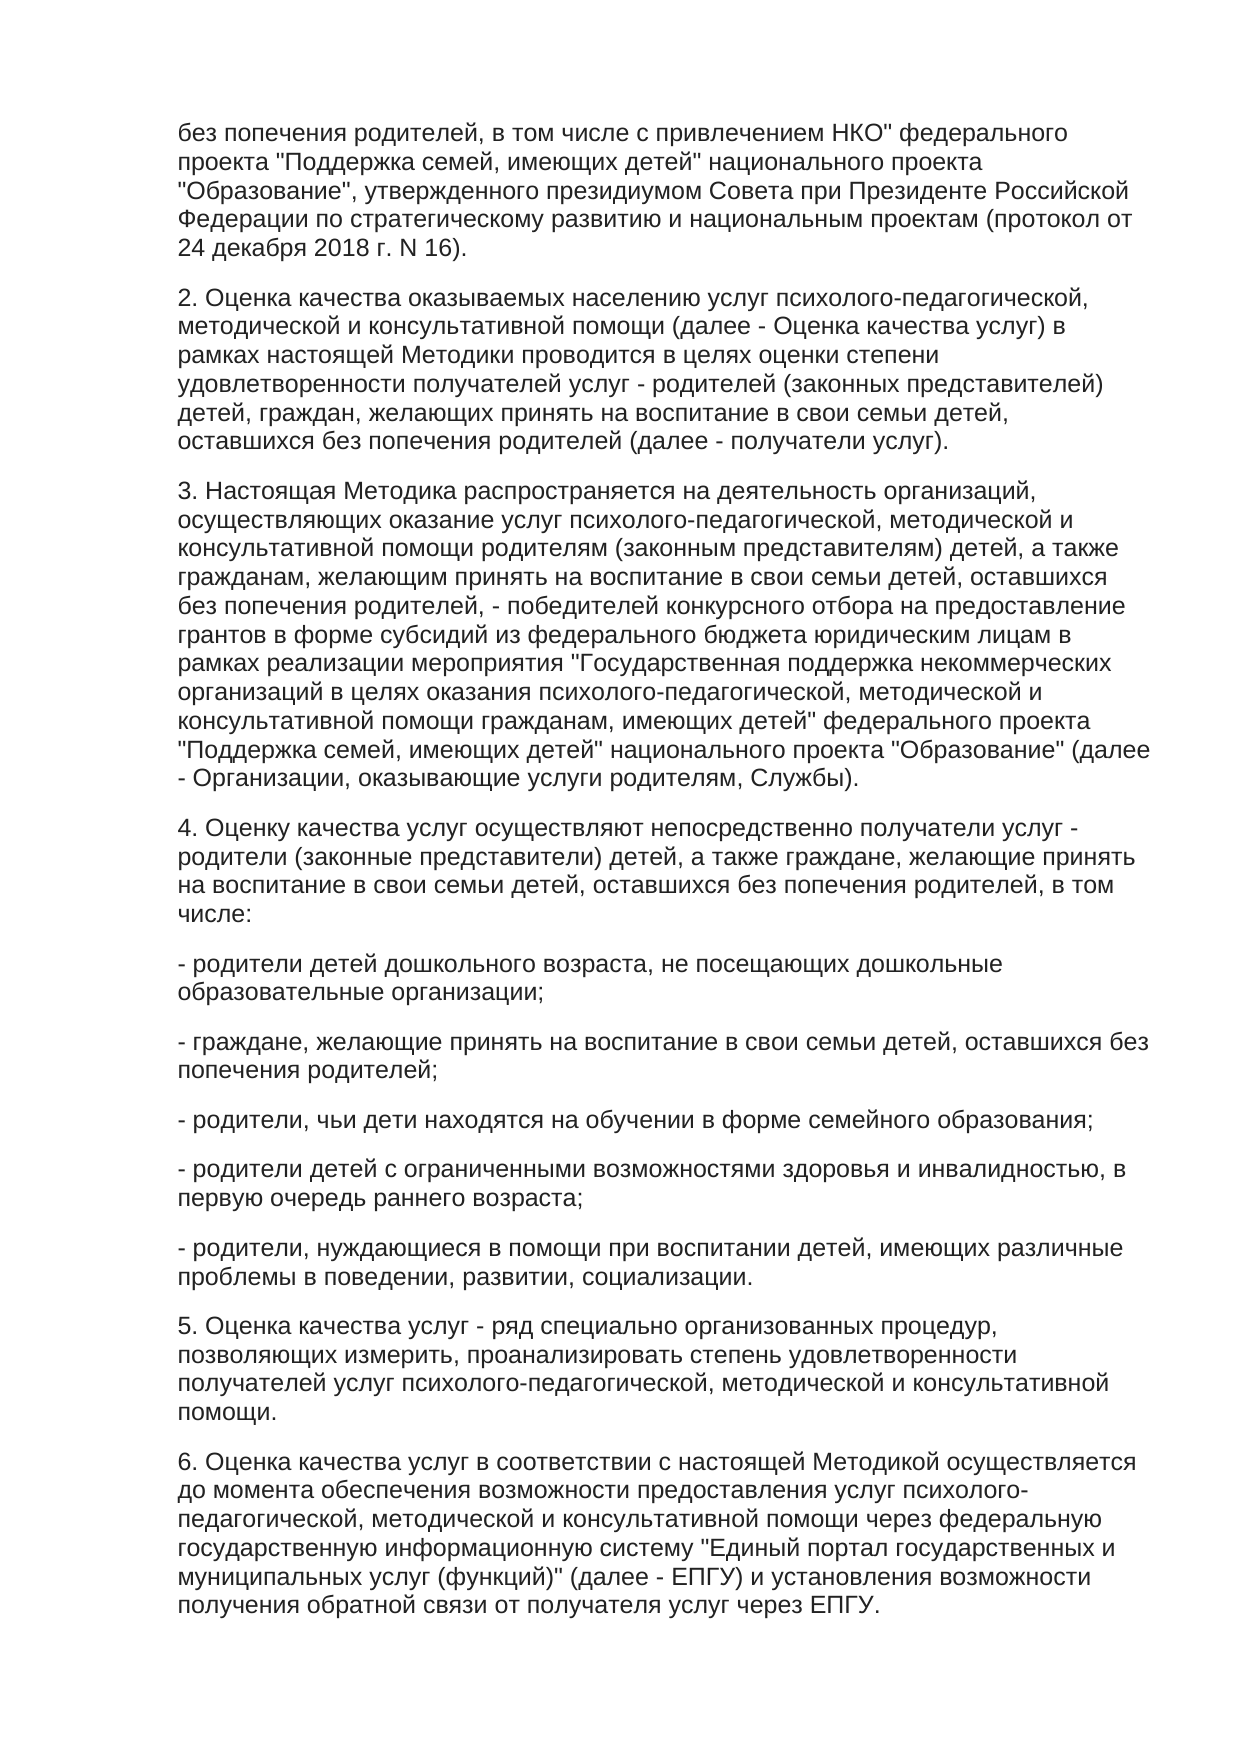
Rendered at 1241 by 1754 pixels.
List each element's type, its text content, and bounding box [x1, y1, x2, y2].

text - родители детей с ограниченными возможностями здоровья и инвалидностью, в первую очередь раннего возраста; [177, 1154, 1152, 1212]
text 3. Настоящая Методика распространяется на деятельность организаций, осуществляющих оказание услуг психолого-педагогической, методической и консультативной помощи родителям (законным представителям) детей, а также гражданам, желающим принять на воспитание в свои семьи детей, оставшихся без попечения родителей, - победителей конкурсного отбора на предоставление грантов в форме субсидий из федерального бюджета юридическим лицам в рамках реализации мероприятия "Государственная поддержка некоммерческих организаций в целях оказания психолого-педагогической, методической и консультативной помощи гражданам, имеющих детей" федерального проекта "Поддержка семей, имеющих детей" национального проекта "Образование" (далее - Организации, оказывающие услуги родителям, Службы). [177, 476, 1152, 792]
text - родители, нуждающиеся в помощи при воспитании детей, имеющих различные проблемы в поведении, развитии, социализации. [177, 1233, 1152, 1290]
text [177, 118, 1152, 262]
text - родители детей дошкольного возраста, не посещающих дошкольные образовательные организации; [177, 948, 1152, 1006]
text 6. Оценка качества услуг в соответствии с настоящей Методикой осуществляется до момента обеспечения возможности предоставления услуг психолого-педагогической, методической и консультативной помощи через федеральную государственную информационную систему "Единый портал государственных и муниципальных услуг (функций)" (далее - ЕПГУ) и установления возможности получения обратной связи от получателя услуг через ЕПГУ. [177, 1447, 1152, 1619]
text 4. Оценку качества услуг осуществляют непосредственно получатели услуг - родители (законные представители) детей, а также граждане, желающие принять на воспитание в свои семьи детей, оставшихся без попечения родителей, в том числе: [177, 813, 1152, 928]
text 5. Оценка качества услуг - ряд специально организованных процедур, позволяющих измерить, проанализировать степень удовлетворенности получателей услуг психолого-педагогической, методической и консультативной помощи. [177, 1311, 1152, 1426]
text - родители, чьи дети находятся на обучении в форме семейного образования; [177, 1105, 1152, 1134]
text - граждане, желающие принять на воспитание в свои семьи детей, оставшихся без попечения родителей; [177, 1027, 1152, 1084]
text 2. Оценка качества оказываемых населению услуг психолого-педагогической, методической и консультативной помощи (далее - Оценка качества услуг) в рамках настоящей Методики проводится в целях оценки степени удовлетворенности получателей услуг - родителей (законных представителей) детей, граждан, желающих принять на воспитание в свои семьи детей, оставшихся без попечения родителей (далее - получатели услуг). [177, 283, 1152, 455]
